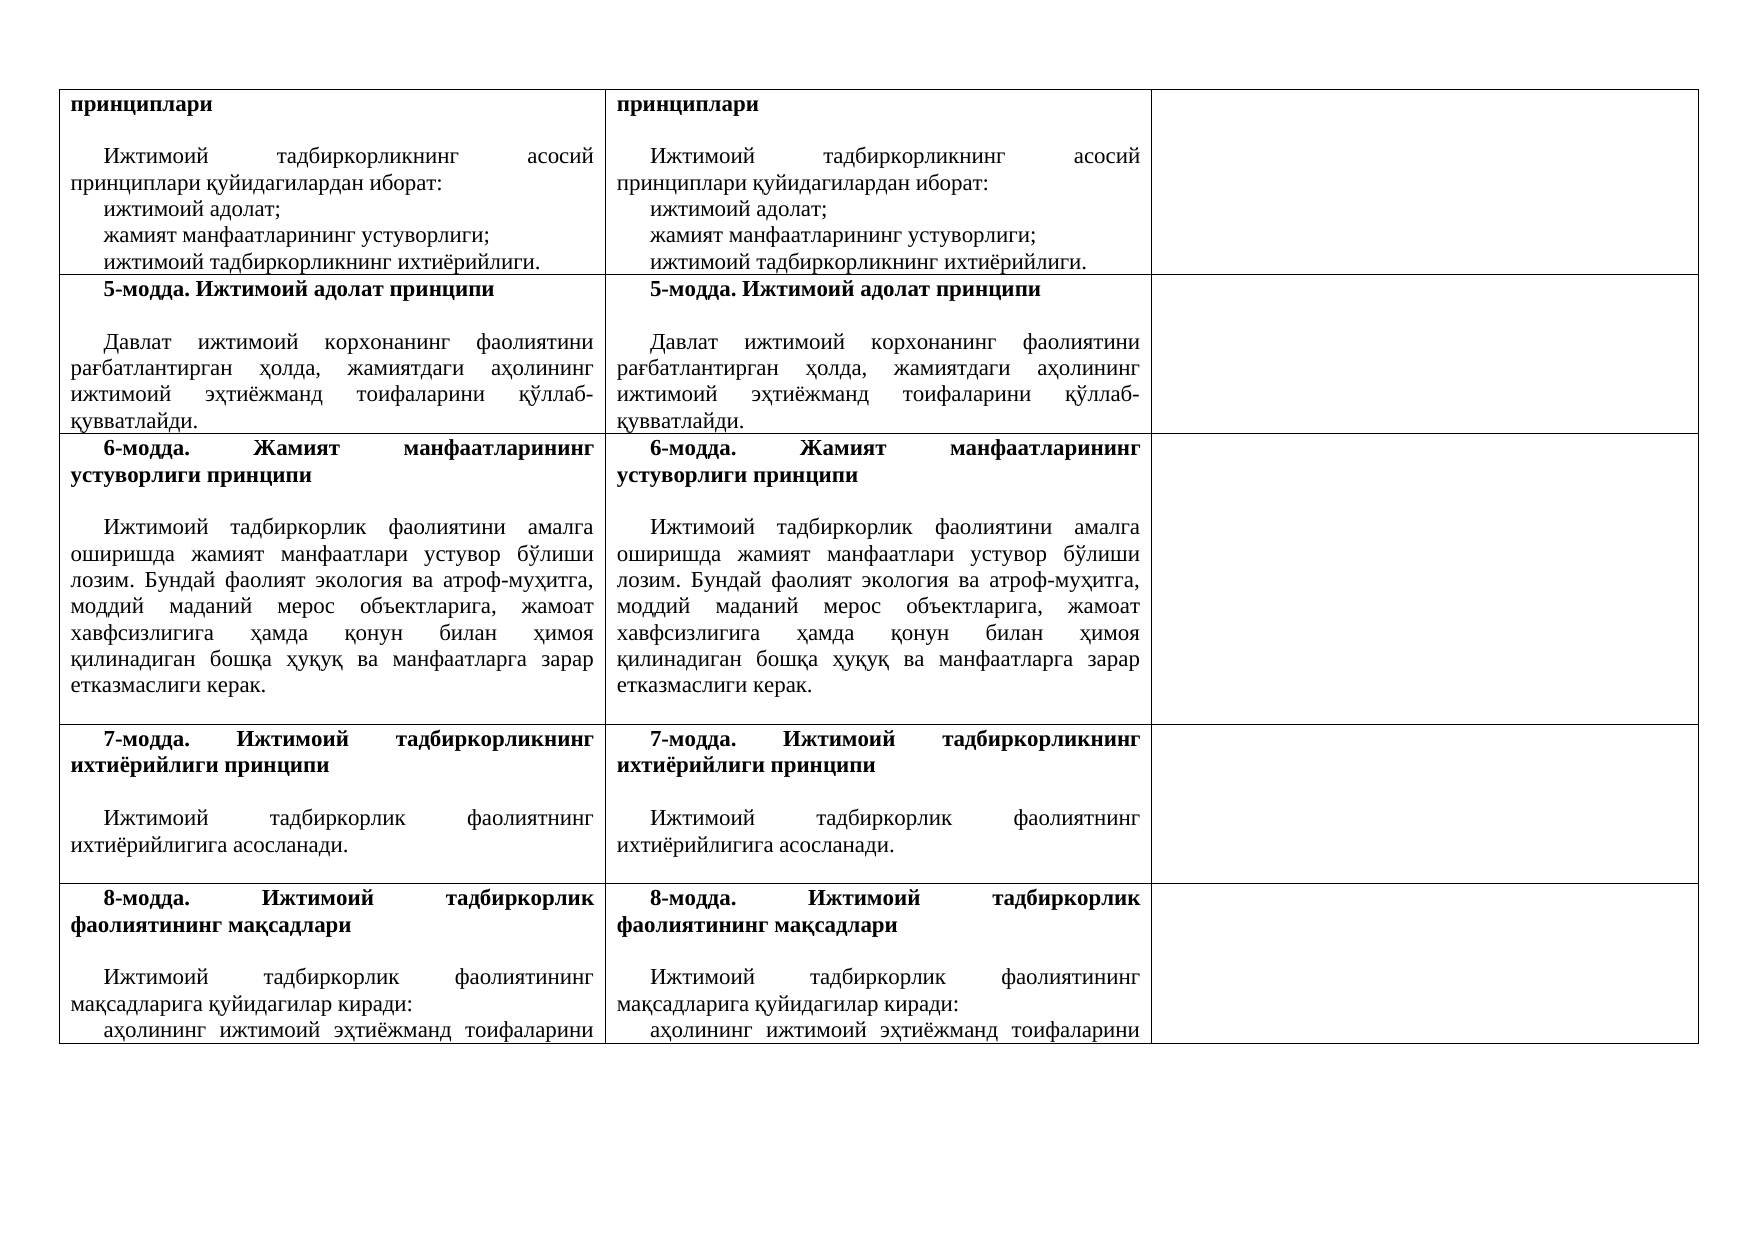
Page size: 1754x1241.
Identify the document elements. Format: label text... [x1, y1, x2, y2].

table_cell [1152, 434, 1698, 724]
table_cell [1152, 275, 1698, 433]
table_cell 7-модда. Ижтимоий тадбиркорликнинг ихтиёрийлиги принципи Ижтимоий тадбиркорлик фаолиятнинг ихтиёрийлигига асосланади. [606, 725, 1151, 883]
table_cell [606, 90, 1151, 274]
table_cell 6-модда. Жамият манфаатларининг устуворлиги принципи Ижтимоий тадбиркорлик фаолиятини амалга оширишда жамият манфаатлари устувор бўлиши лозим. Бундай фаолият экология ва атроф-муҳитга, моддий маданий мерос объектларига, жамоат хавфсизлигига ҳамда қонун билан ҳимоя қилинадиган бошқа ҳуқуқ ва манфаатларга зарар етказмаслиги керак. [60, 434, 605, 724]
table_cell [1152, 90, 1698, 274]
table_cell 5-модда. Ижтимоий адолат принципи Давлат ижтимоий корхонанинг фаолиятини рағбатлантирган ҳолда, жамиятдаги аҳолининг ижтимоий эҳтиёжманд тоифаларини қўллаб-қувватлайди. [60, 275, 605, 433]
table_cell 5-модда. Ижтимоий адолат принципи Давлат ижтимоий корхонанинг фаолиятини рағбатлантирган ҳолда, жамиятдаги аҳолининг ижтимоий эҳтиёжманд тоифаларини қўллаб-қувватлайди. [606, 275, 1151, 433]
table_cell 6-модда. Жамият манфаатларининг устуворлиги принципи Ижтимоий тадбиркорлик фаолиятини амалга оширишда жамият манфаатлари устувор бўлиши лозим. Бундай фаолият экология ва атроф-муҳитга, моддий маданий мерос объектларига, жамоат хавфсизлигига ҳамда қонун билан ҳимоя қилинадиган бошқа ҳуқуқ ва манфаатларга зарар етказмаслиги керак. [606, 434, 1151, 724]
table_cell [1152, 725, 1698, 883]
table_cell 7-модда. Ижтимоий тадбиркорликнинг ихтиёрийлиги принципи Ижтимоий тадбиркорлик фаолиятнинг ихтиёрийлигига асосланади. [60, 725, 605, 883]
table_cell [606, 884, 1151, 1042]
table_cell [60, 884, 605, 1042]
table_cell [60, 90, 605, 274]
table_cell [1152, 884, 1698, 1042]
